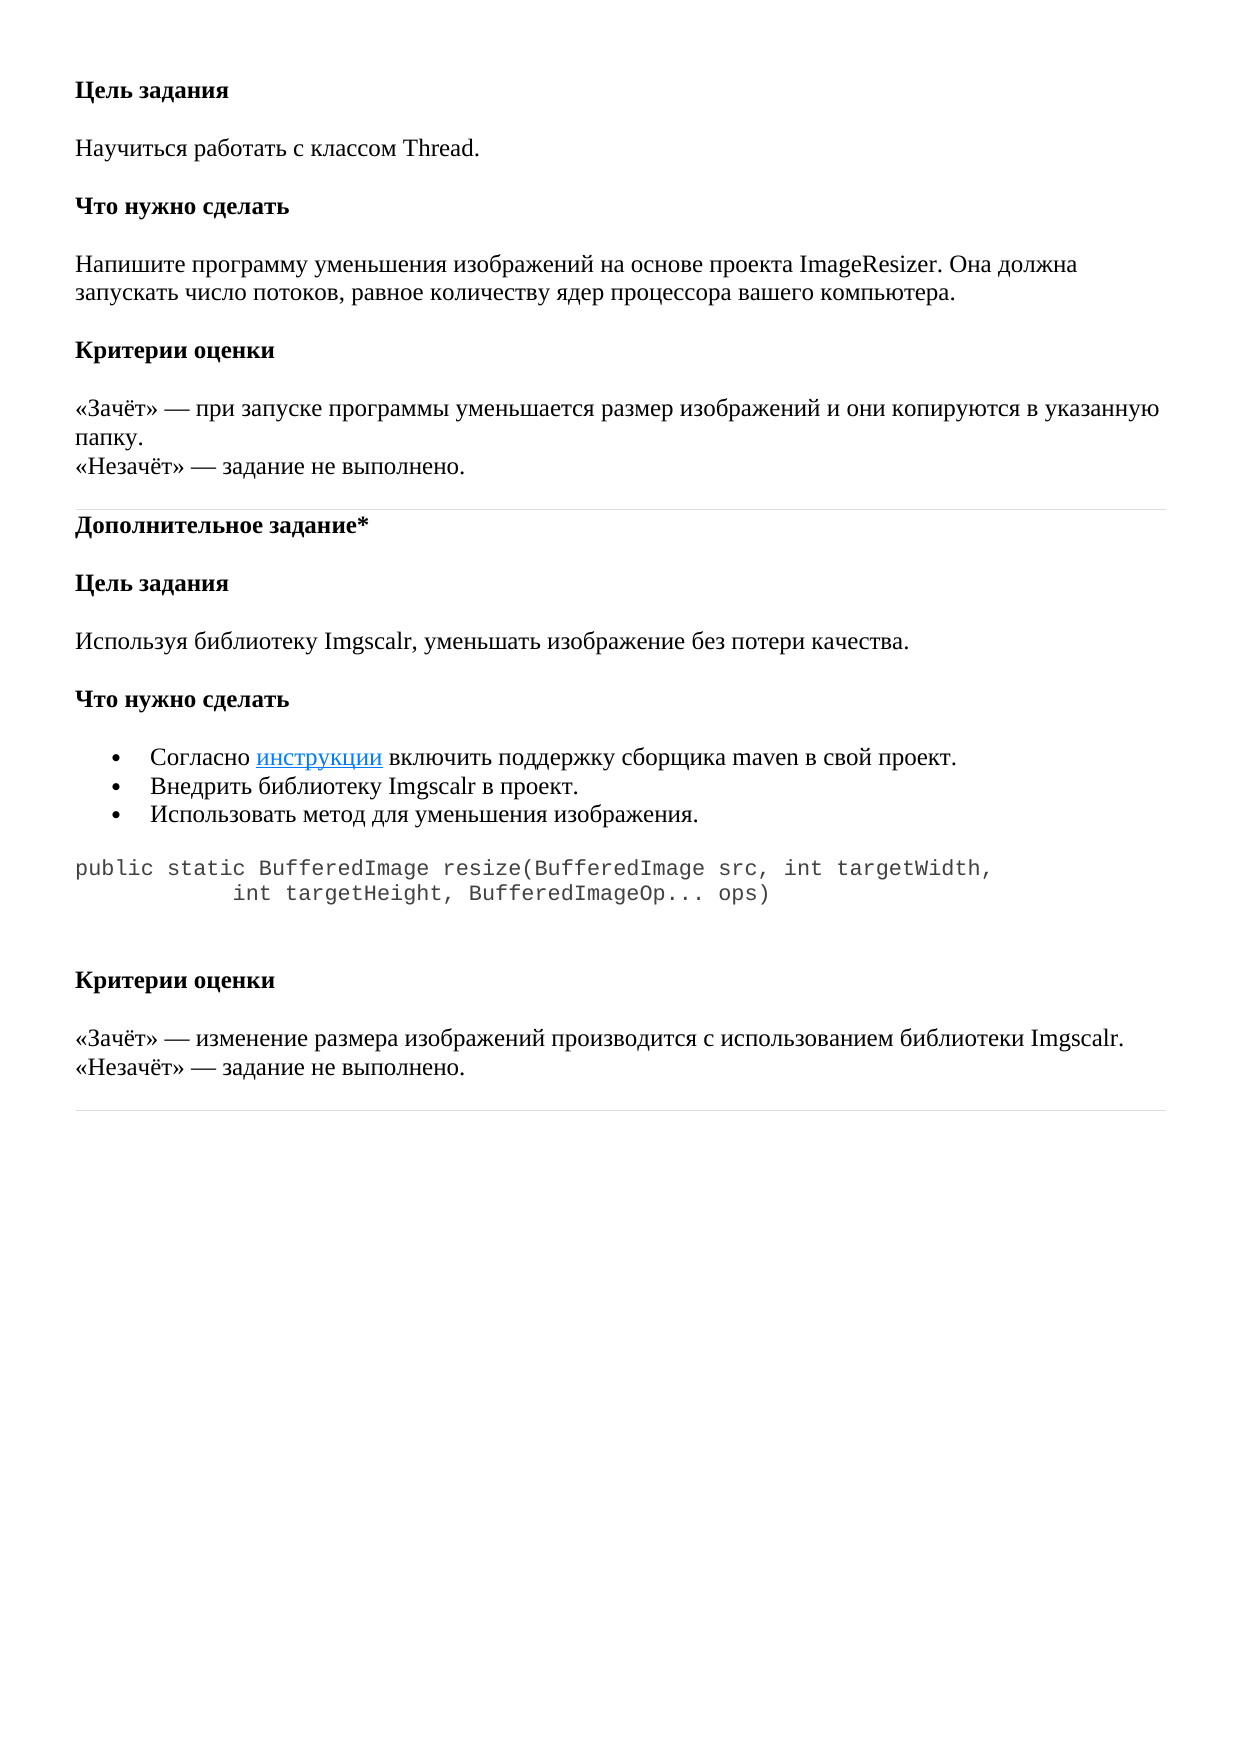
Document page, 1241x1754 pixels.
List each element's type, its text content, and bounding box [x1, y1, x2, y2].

text Научиться работать с классом Thread. [75, 133, 1165, 162]
text Что нужно сделать [75, 191, 1165, 219]
text Цель задания [75, 75, 1165, 104]
list Внедрить библиотеку Imgscalr в проект. [112, 771, 1165, 799]
text Цель задания [75, 568, 1165, 597]
text Критерии оценки [75, 335, 1165, 364]
text Напишите программу уменьшения изображений на основе проекта ImageResizer. Она должна запускать число потоков, равное количеству ядер процессора вашего компьютера. [75, 249, 1165, 306]
text Критерии оценки [75, 965, 1165, 994]
list Использовать метод для уменьшения изображения. [112, 799, 1165, 828]
text «Зачёт» — изменение размера изображений производится с использованием библиотеки Imgscalr. «Незачёт» — задание не выполнено. [75, 1023, 1165, 1080]
list Согласно инструкции включить поддержку сборщика maven в свой проект. [112, 742, 1165, 771]
text Дополнительное задание* [75, 510, 1165, 539]
text public static BufferedImage resize(BufferedImage src, int targetWidth, [75, 857, 1165, 882]
text «Зачёт» — при запуске программы уменьшается размер изображений и они копируются в указанную папку. «Незачёт» — задание не выполнено. [75, 393, 1165, 479]
text Используя библиотеку Imgscalr, уменьшать изображение без потери качества. [75, 626, 1165, 655]
text int targetHeight, BufferedImageOp... ops) [75, 882, 1165, 907]
text Что нужно сделать [75, 684, 1165, 713]
